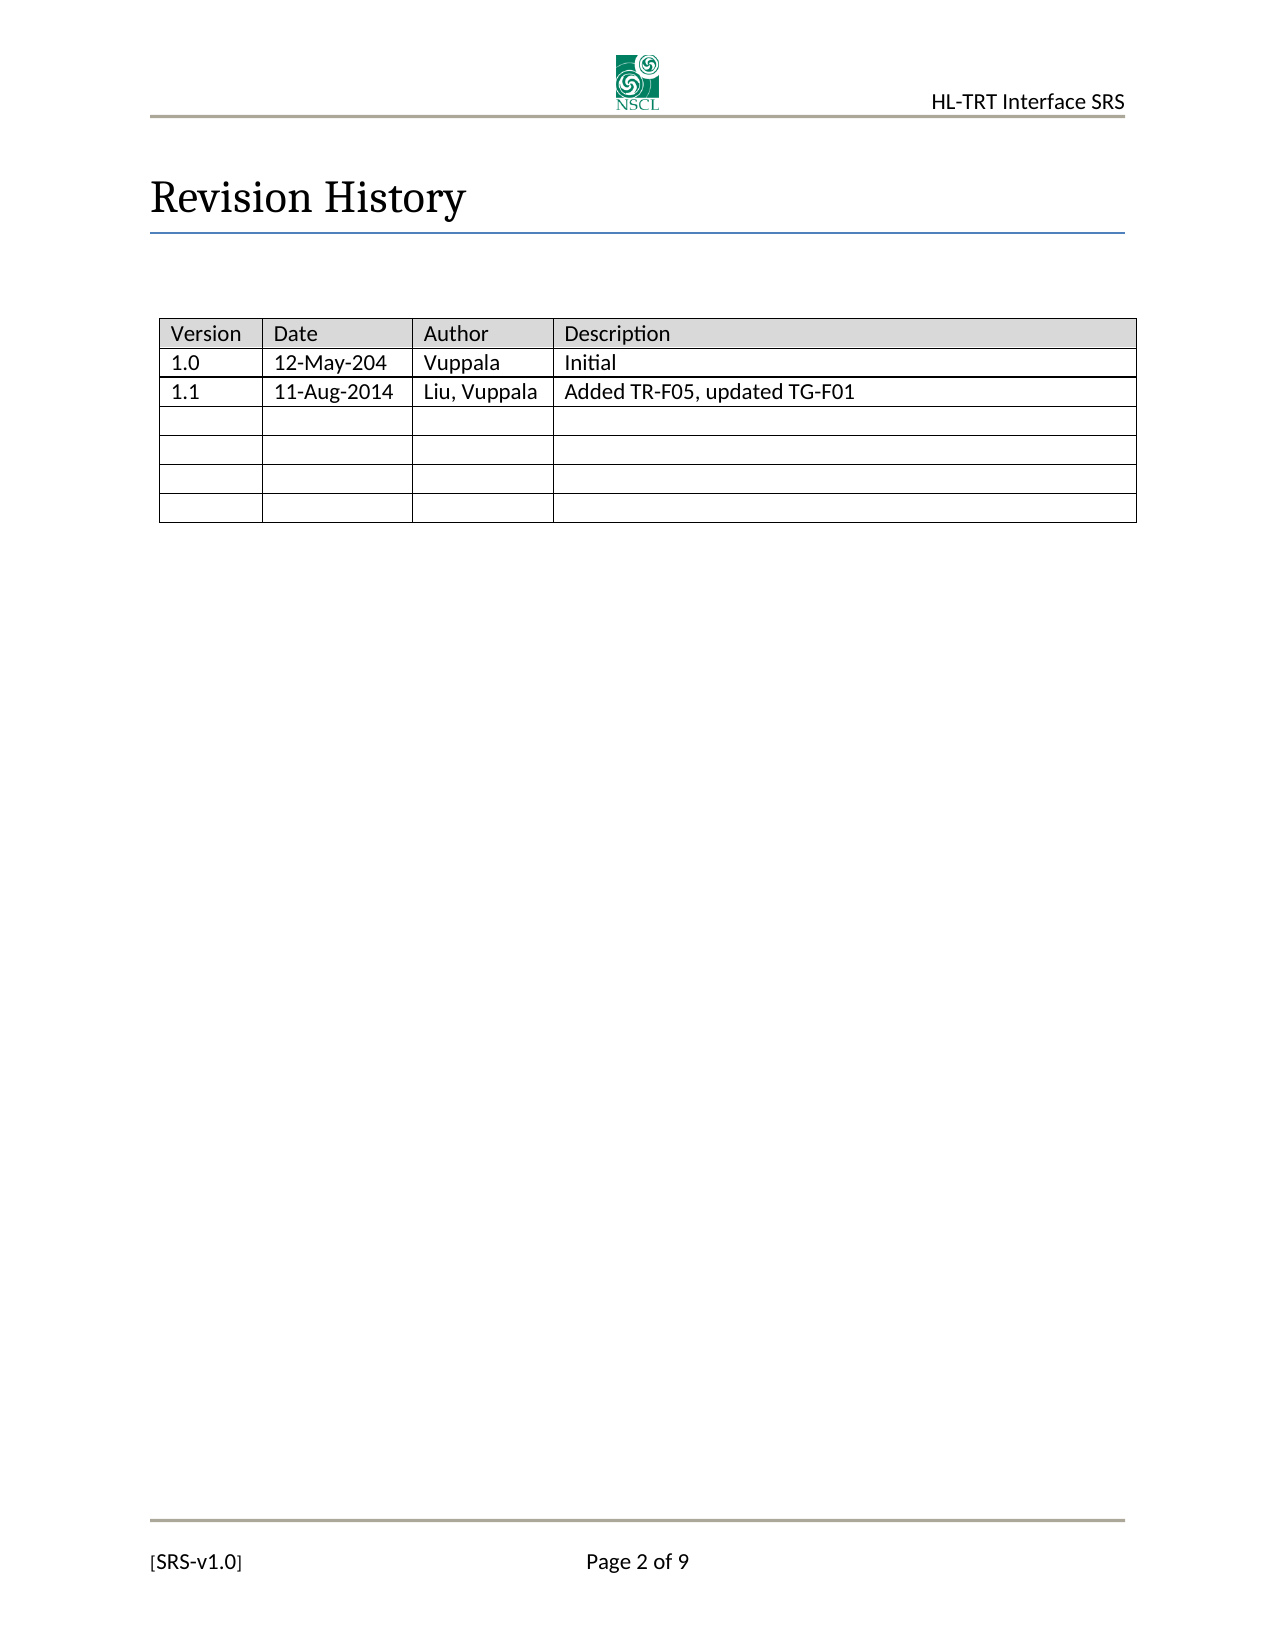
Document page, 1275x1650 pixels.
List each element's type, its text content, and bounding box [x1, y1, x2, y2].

title Revision History [150, 171, 1125, 232]
picture [615, 55, 660, 110]
table_cell [413, 436, 553, 464]
table_cell [554, 436, 1136, 464]
table_cell Added TR-F05, updated TG-F01 [554, 378, 1136, 406]
table_cell [413, 407, 553, 434]
table_cell [160, 465, 262, 493]
table_cell [160, 407, 262, 434]
table_cell [160, 494, 262, 522]
table_cell [554, 407, 1136, 434]
table_cell 1.0 [160, 349, 262, 376]
table_cell Initial [554, 349, 1136, 376]
table_cell Liu, Vuppala [413, 378, 553, 406]
table_cell [554, 494, 1136, 522]
table_header Author [413, 319, 553, 347]
table_cell [263, 436, 412, 464]
table_cell [263, 494, 412, 522]
table_cell [413, 465, 553, 493]
table_cell 1.1 [160, 378, 262, 406]
table_cell 11-Aug-2014 [263, 378, 412, 406]
table_cell [263, 407, 412, 434]
table_cell [413, 494, 553, 522]
table_header Version [160, 319, 262, 347]
table_cell [160, 436, 262, 464]
table_header Description [554, 319, 1136, 347]
table_cell 12-May-204 [263, 349, 412, 376]
table_header Date [263, 319, 412, 347]
table_cell [554, 465, 1136, 493]
table_cell [263, 465, 412, 493]
table_cell Vuppala [413, 349, 553, 376]
